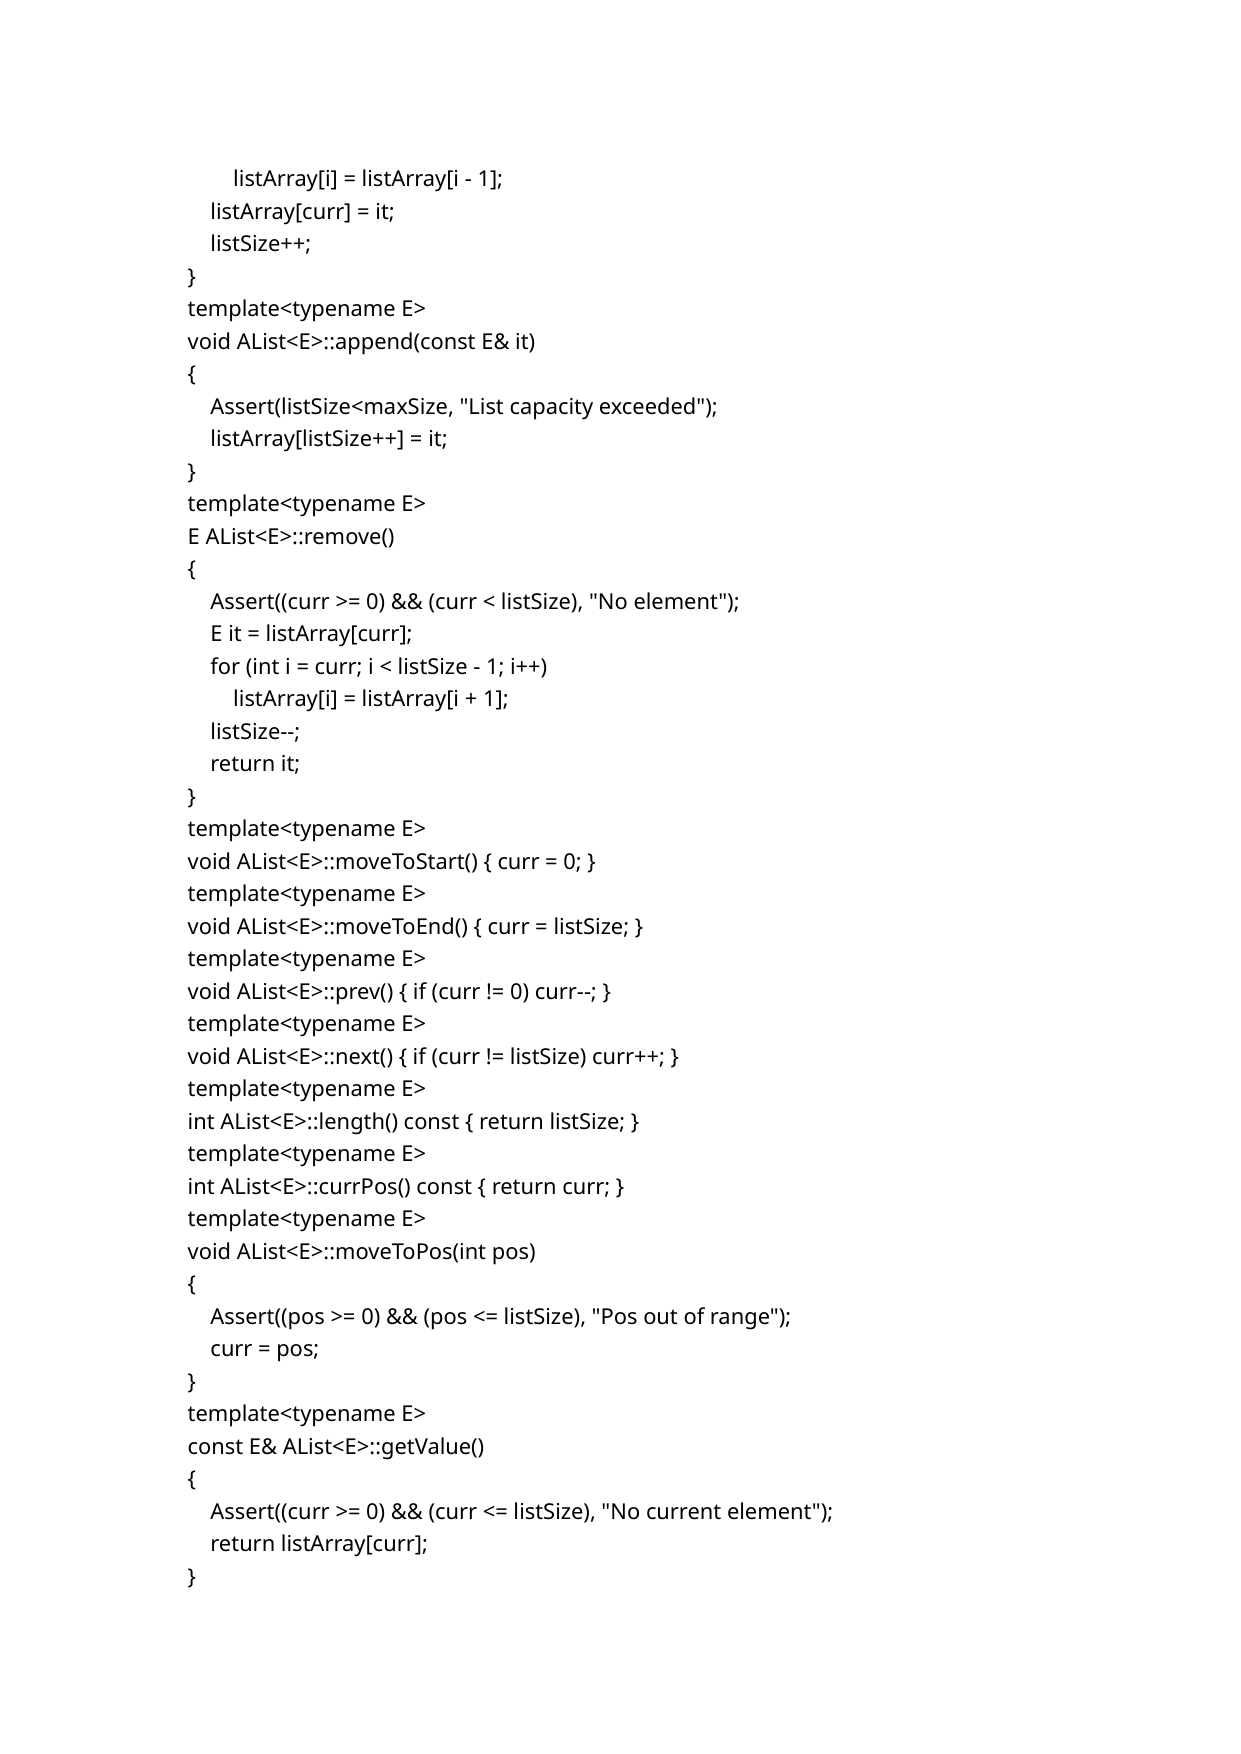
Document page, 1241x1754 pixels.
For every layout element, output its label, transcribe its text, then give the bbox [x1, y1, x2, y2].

text } [187, 259, 1053, 292]
text void AList<E>::moveToStart() { curr = 0; } [187, 844, 1053, 877]
text } [187, 1559, 1053, 1592]
text E AList<E>::remove() [187, 519, 1053, 552]
text void AList<E>::moveToPos(int pos) [187, 1234, 1053, 1267]
text Assert((curr >= 0) && (curr < listSize), "No element"); [187, 584, 1053, 617]
text } [187, 779, 1053, 812]
text listArray[i] = listArray[i + 1]; [187, 682, 1053, 714]
text E it = listArray[curr]; [187, 617, 1053, 649]
text curr = pos; [187, 1332, 1053, 1364]
text template<typename E> [187, 1007, 1053, 1039]
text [187, 1494, 1053, 1527]
text { [187, 1267, 1053, 1299]
text template<typename E> [187, 1137, 1053, 1169]
text return listArray[curr]; [187, 1527, 1053, 1559]
text Assert((pos >= 0) && (pos <= listSize), "Pos out of range"); [187, 1299, 1053, 1332]
text { [187, 552, 1053, 584]
text void AList<E>::moveToEnd() { curr = listSize; } [187, 909, 1053, 942]
text int AList<E>::length() const { return listSize; } [187, 1104, 1053, 1137]
text template<typename E> [187, 1072, 1053, 1104]
text { [187, 1462, 1053, 1494]
text template<typename E> [187, 292, 1053, 324]
text template<typename E> [187, 812, 1053, 844]
text const E& AList<E>::getValue() [187, 1429, 1053, 1462]
text return it; [187, 747, 1053, 779]
text template<typename E> [187, 1397, 1053, 1429]
text int AList<E>::currPos() const { return curr; } [187, 1169, 1053, 1202]
text listSize--; [187, 714, 1053, 747]
text listSize++; [187, 227, 1053, 259]
text { [187, 357, 1053, 389]
text Assert(listSize<maxSize, "List capacity exceeded"); [187, 389, 1053, 422]
text void AList<E>::prev() { if (curr != 0) curr--; } [187, 974, 1053, 1007]
text template<typename E> [187, 487, 1053, 519]
text void AList<E>::append(const E& it) [187, 324, 1053, 357]
text for (int i = curr; i < listSize - 1; i++) [187, 649, 1053, 682]
text listArray[curr] = it; [187, 194, 1053, 227]
text template<typename E> [187, 942, 1053, 974]
text listArray[listSize++] = it; [187, 422, 1053, 454]
text template<typename E> [187, 1202, 1053, 1234]
text } [187, 454, 1053, 487]
text listArray[i] = listArray[i - 1]; [187, 162, 1053, 194]
text void AList<E>::next() { if (curr != listSize) curr++; } [187, 1039, 1053, 1072]
text template<typename E> [187, 877, 1053, 909]
text } [187, 1364, 1053, 1397]
